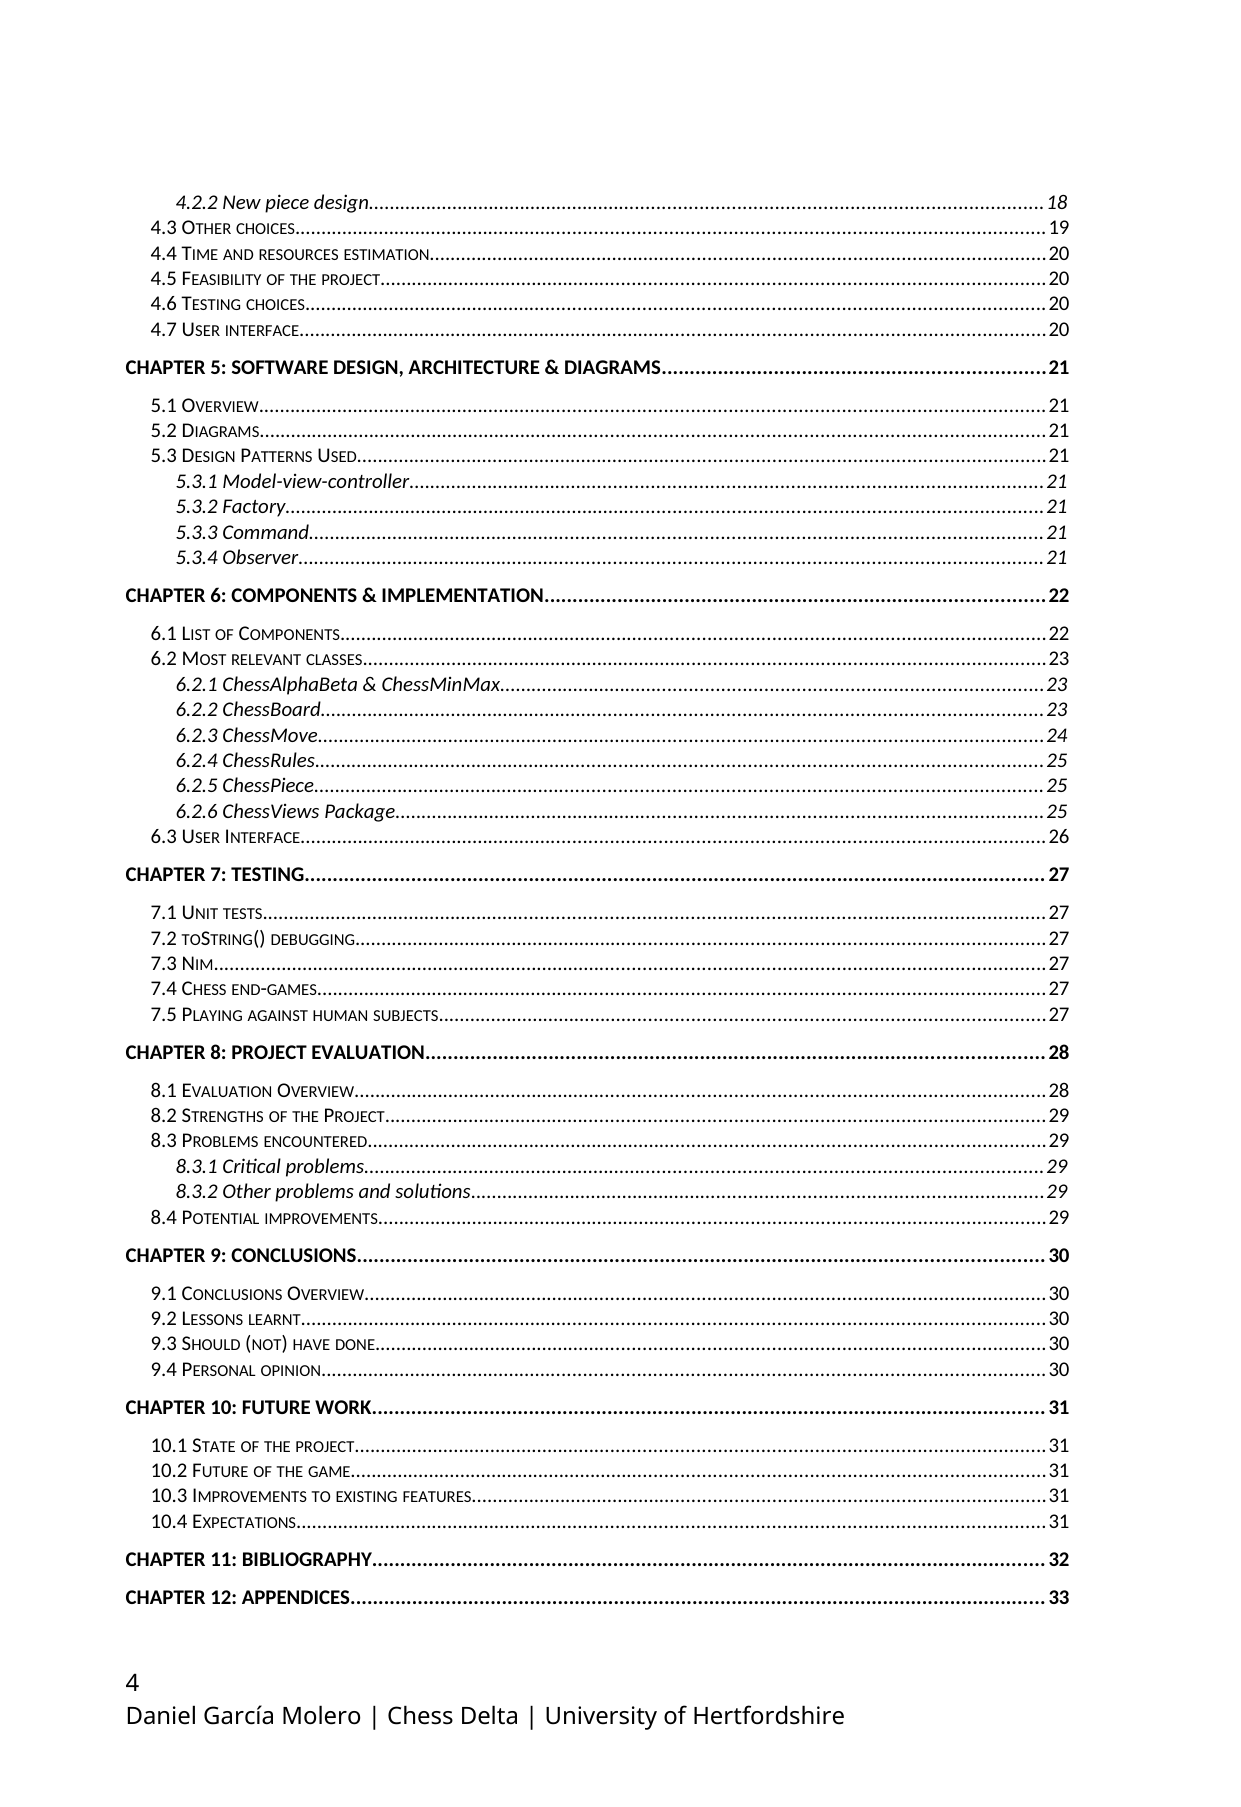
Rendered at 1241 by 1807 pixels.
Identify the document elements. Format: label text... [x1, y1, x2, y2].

text 7.4 Chess end-games 27 [150, 976, 1071, 1001]
text 8.3 Problems encountered 29 [150, 1128, 1071, 1153]
text Chapter 5: Software Design, Architecture & Diagrams 21 [125, 354, 1071, 379]
text 9.3 Should (not) have done 30 [150, 1331, 1071, 1356]
text 7.1 Unit tests 27 [150, 899, 1071, 925]
text Chapter 8: Project Evaluation 28 [125, 1039, 1071, 1064]
text 8.3.1 Critical problems 29 [175, 1153, 1071, 1178]
text 6.2.2 ChessBoard 23 [175, 696, 1071, 722]
text 6.3 User Interface 26 [150, 823, 1071, 849]
text 4.5 Feasibility of the project 20 [150, 265, 1071, 291]
text 9.1 Conclusions Overview 30 [150, 1280, 1071, 1305]
text 6.2.5 ChessPiece 25 [175, 773, 1071, 798]
text 8.3.2 Other problems and solutions 29 [175, 1178, 1071, 1204]
text Chapter 11: Bibliography 32 [125, 1546, 1071, 1571]
text 9.4 Personal opinion 30 [150, 1356, 1071, 1381]
text Chapter 10: Future Work 31 [125, 1394, 1071, 1419]
text 5.3 Design Patterns Used 21 [150, 443, 1071, 468]
text 8.2 Strengths of the Project 29 [150, 1102, 1071, 1128]
text 5.2 Diagrams 21 [150, 417, 1071, 443]
text Chapter 9: Conclusions 30 [125, 1242, 1071, 1267]
text 5.1 Overview 21 [150, 392, 1071, 417]
text 10.2 Future of the game 31 [150, 1457, 1071, 1483]
text Chapter 12: Appendices 33 [125, 1584, 1071, 1609]
text Chapter 6: Components & Implementation 22 [125, 582, 1071, 608]
text 10.4 Expectations 31 [150, 1508, 1071, 1533]
text 7.5 Playing against human subjects 27 [150, 1001, 1071, 1026]
text 8.4 Potential improvements 29 [150, 1204, 1071, 1229]
text 4.4 Time and resources estimation 20 [150, 240, 1071, 265]
text 6.2.3 ChessMove 24 [175, 722, 1071, 747]
text 7.3 Nim 27 [150, 950, 1071, 976]
text 6.1 List of Components 22 [150, 620, 1071, 646]
text 5.3.2 Factory 21 [175, 493, 1071, 519]
text 10.1 State of the project 31 [150, 1432, 1071, 1457]
text 4.2.2 New piece design 18 [175, 189, 1071, 214]
text 5.3.1 Model-view-controller 21 [175, 468, 1071, 493]
text 4.3 Other choices 19 [150, 214, 1071, 240]
text 5.3.4 Observer 21 [175, 544, 1071, 570]
text 9.2 Lessons learnt 30 [150, 1305, 1071, 1331]
text 4.6 Testing choices 20 [150, 291, 1071, 316]
text 8.1 Evaluation Overview 28 [150, 1077, 1071, 1102]
text 6.2.1 ChessAlphaBeta & ChessMinMax 23 [175, 671, 1071, 696]
text 6.2.6 ChessViews Package 25 [175, 798, 1071, 823]
text Chapter 7: Testing 27 [125, 861, 1071, 887]
text 7.2 toString() debugging 27 [150, 925, 1071, 950]
text 5.3.3 Command 21 [175, 519, 1071, 544]
text 4.7 User interface 20 [150, 316, 1071, 341]
text 6.2.4 ChessRules 25 [175, 747, 1071, 773]
text 10.3 Improvements to existing features 31 [150, 1483, 1071, 1508]
text 6.2 Most relevant classes 23 [150, 646, 1071, 671]
